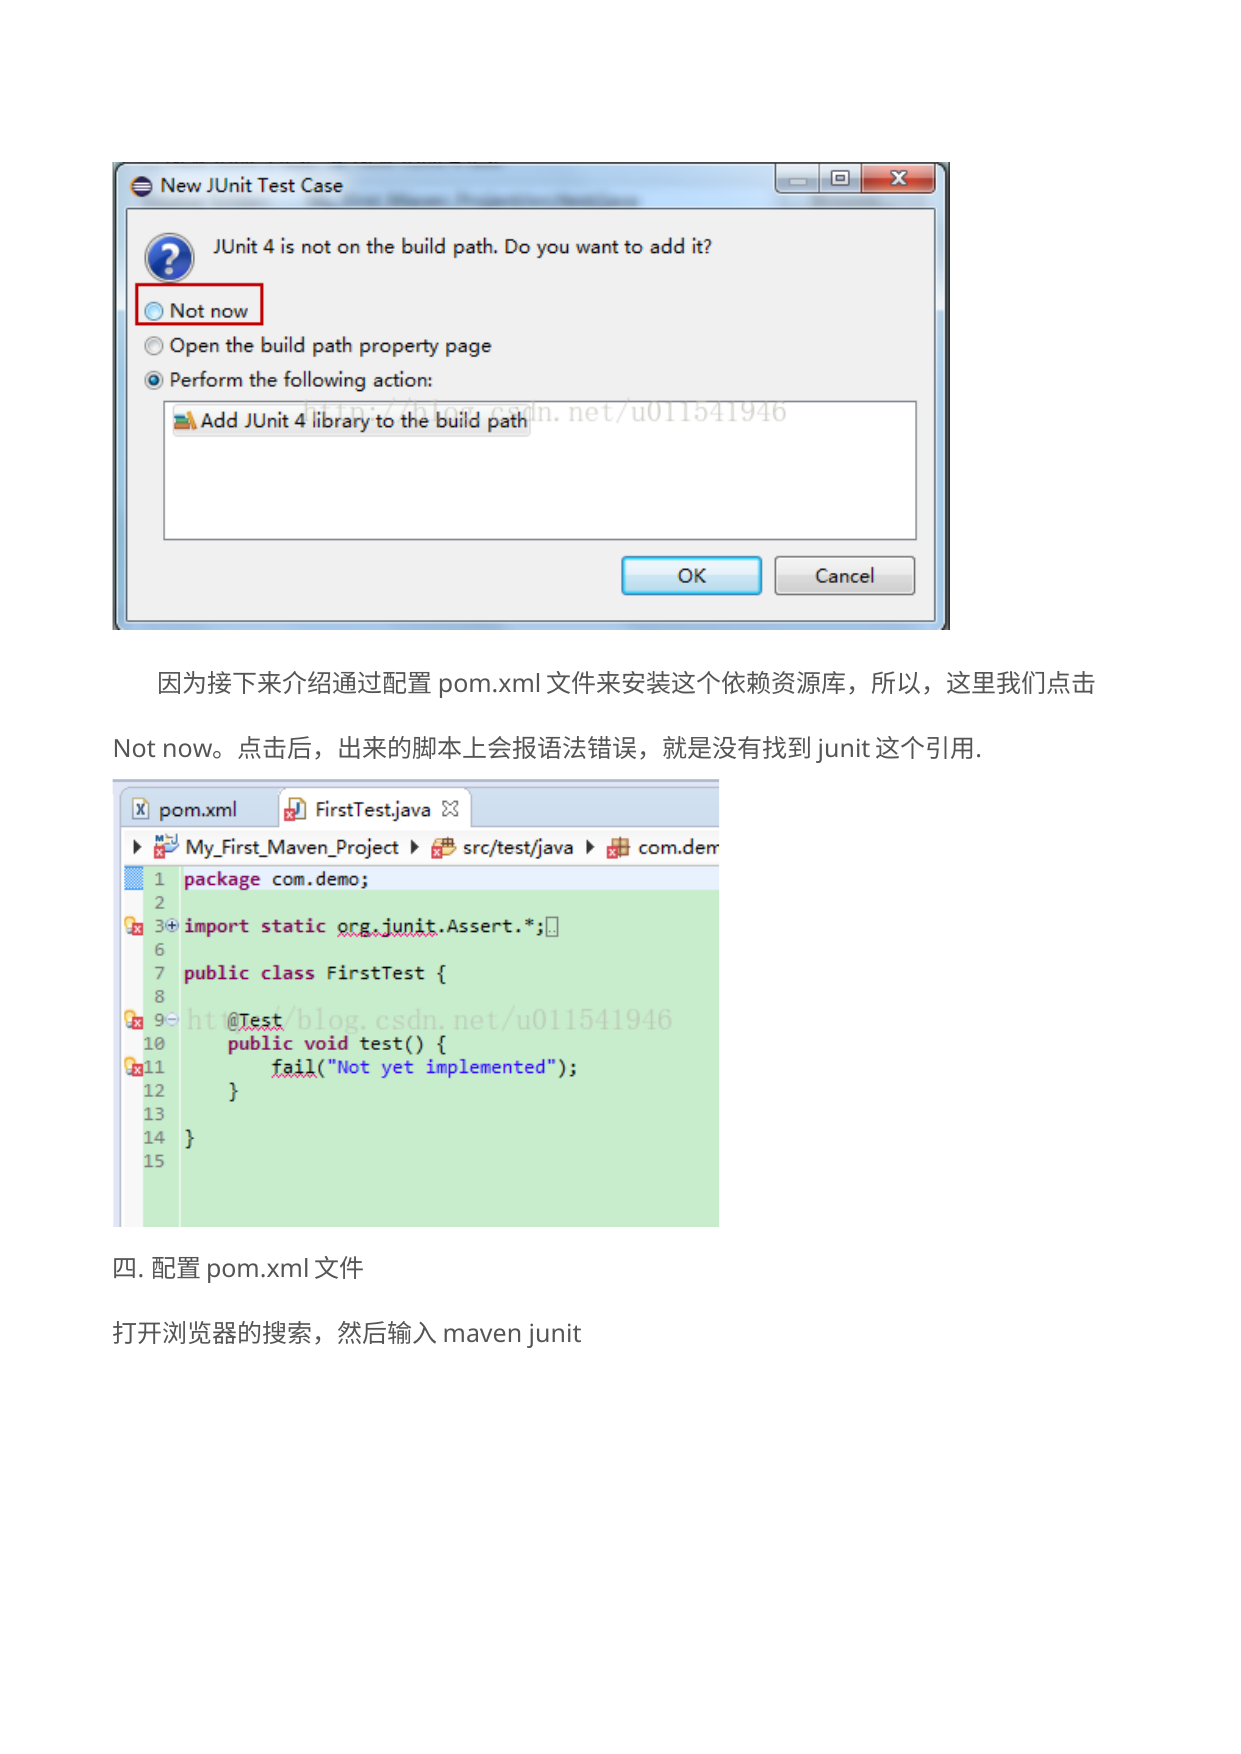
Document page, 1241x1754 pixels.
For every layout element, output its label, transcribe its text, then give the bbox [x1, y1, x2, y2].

text 四. 配置pom.xml文件 [112, 1234, 1128, 1299]
text 打开浏览器的搜索，然后输入maven junit [112, 1299, 1128, 1364]
picture [112, 779, 720, 1227]
text 因为接下来介绍通过配置pom.xml文件来安装这个依赖资源库，所以，这里我们点击Not now。点击后，出来的脚本上会报语法错误，就是没有找到junit这个引用. [112, 649, 1128, 779]
picture [112, 162, 950, 630]
